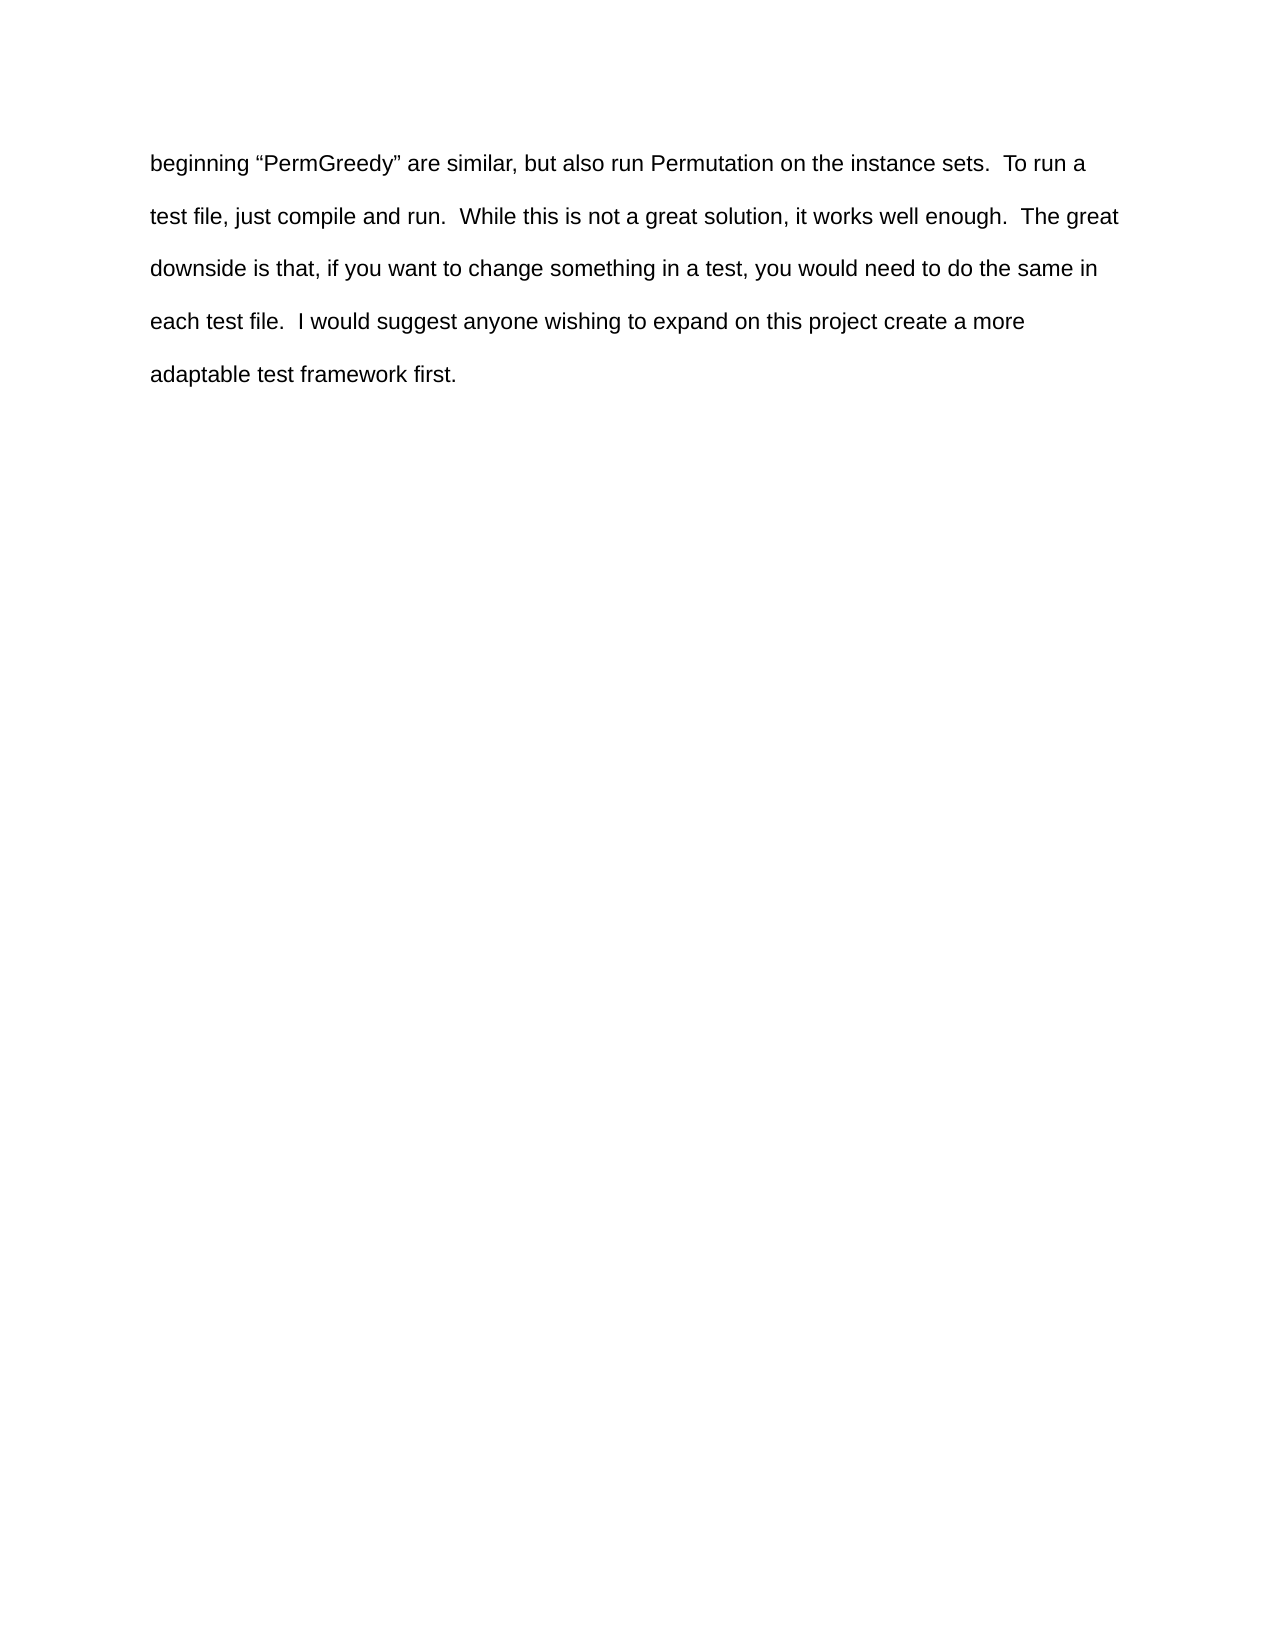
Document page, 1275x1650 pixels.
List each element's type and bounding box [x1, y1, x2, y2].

text [150, 150, 1125, 387]
